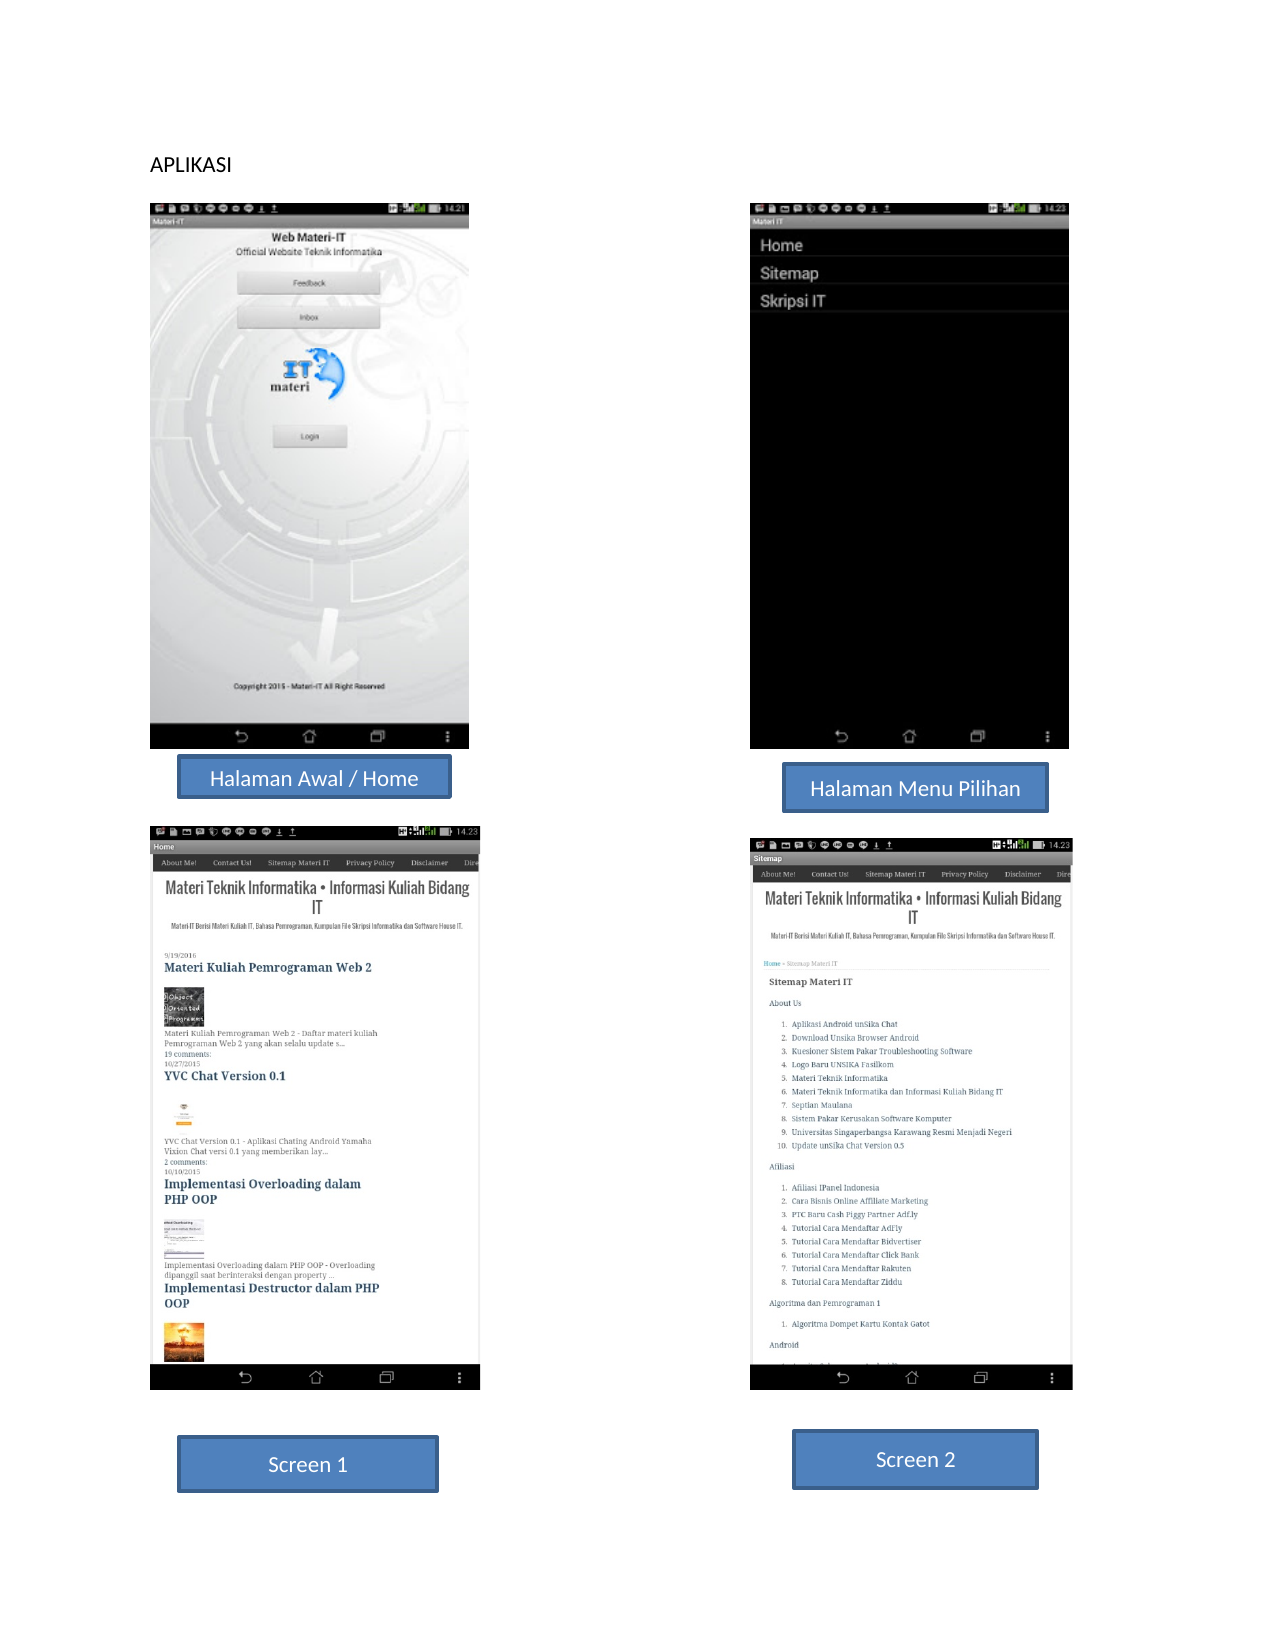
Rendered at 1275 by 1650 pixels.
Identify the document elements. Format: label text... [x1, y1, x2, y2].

picture [150, 203, 469, 749]
text APLIKASI [150, 150, 1125, 178]
picture [150, 826, 481, 1390]
picture [750, 203, 1069, 749]
picture [750, 838, 1073, 1390]
